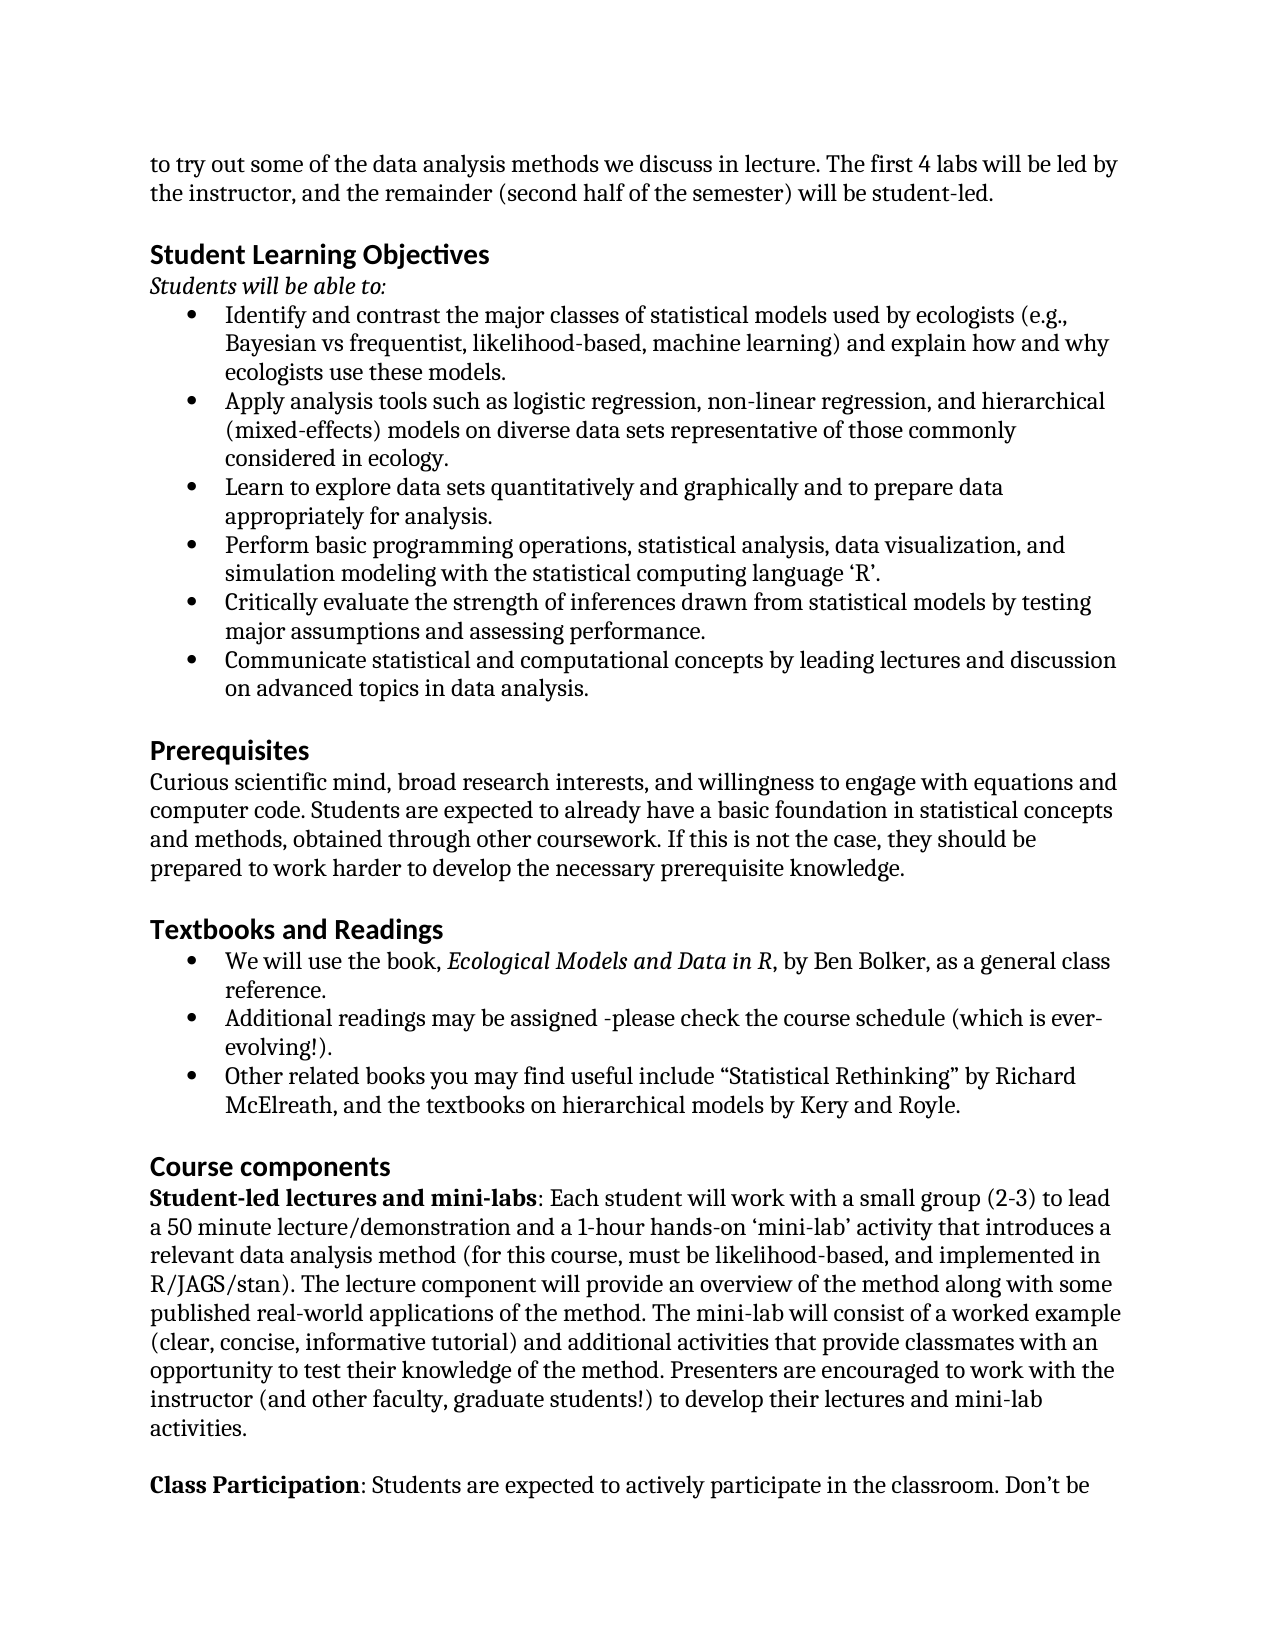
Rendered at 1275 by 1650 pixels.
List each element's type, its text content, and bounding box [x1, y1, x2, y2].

list Apply analysis tools such as logistic regression, non-linear regression, and hierarchical (mixed-effects) models on diverse data sets representative of those commonly considered in ecology. [187, 387, 1125, 473]
subtitle Student Learning Objectives [150, 236, 1125, 272]
list Identify and contrast the major classes of statistical models used by ecologists (e.g., Bayesian vs frequentist, likelihood-based, machine learning) and explain how and why ecologists use these models. [187, 301, 1125, 387]
subtitle Course components [150, 1148, 1125, 1184]
list Perform basic programming operations, statistical analysis, data visualization, and simulation modeling with the statistical computing language ‘R’. [187, 531, 1125, 588]
subtitle Textbooks and Readings [150, 911, 1125, 947]
list Learn to explore data sets quantitatively and graphically and to prepare data appropriately for analysis. [187, 473, 1125, 531]
list Additional readings may be assigned -please check the course schedule (which is ever- evolving!). [187, 1004, 1125, 1062]
subtitle Prerequisites [150, 732, 1125, 767]
list Communicate statistical and computational concepts by leading lectures and discussion on advanced topics in data analysis. [187, 646, 1125, 703]
text Curious scientific mind, broad research interests, and willingness to engage with equations and computer code. Students are expected to already have a basic foundation in statistical concepts and methods, obtained through other coursework. If this is not the case, they should be prepared to work harder to develop the necessary prerequisite knowledge. [150, 767, 1125, 882]
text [150, 1442, 1125, 1500]
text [150, 150, 1125, 207]
list Other related books you may find useful include “Statistical Rethinking” by Richard McElreath, and the textbooks on hierarchical models by Kery and Royle. [187, 1062, 1125, 1119]
list We will use the book, Ecological Models and Data in R, by Ben Bolker, as a general class reference. [187, 947, 1125, 1004]
text Student-led lectures and mini-labs: Each student will work with a small group (2-3) to lead a 50 minute lecture/demonstration and a 1-hour hands-on ‘mini-lab’ activity that introduces a relevant data analysis method (for this course, must be likelihood-based, and implemented in R/JAGS/stan). The lecture component will provide an overview of the method along with some published real-world applications of the method. The mini-lab will consist of a worked example (clear, concise, informative tutorial) and additional activities that provide classmates with an opportunity to test their knowledge of the method. Presenters are encouraged to work with the instructor (and other faculty, graduate students!) to develop their lectures and mini-lab activities. [150, 1184, 1125, 1442]
list Critically evaluate the strength of inferences drawn from statistical models by testing major assumptions and assessing performance. [187, 588, 1125, 646]
text Students will be able to: [150, 272, 1125, 301]
